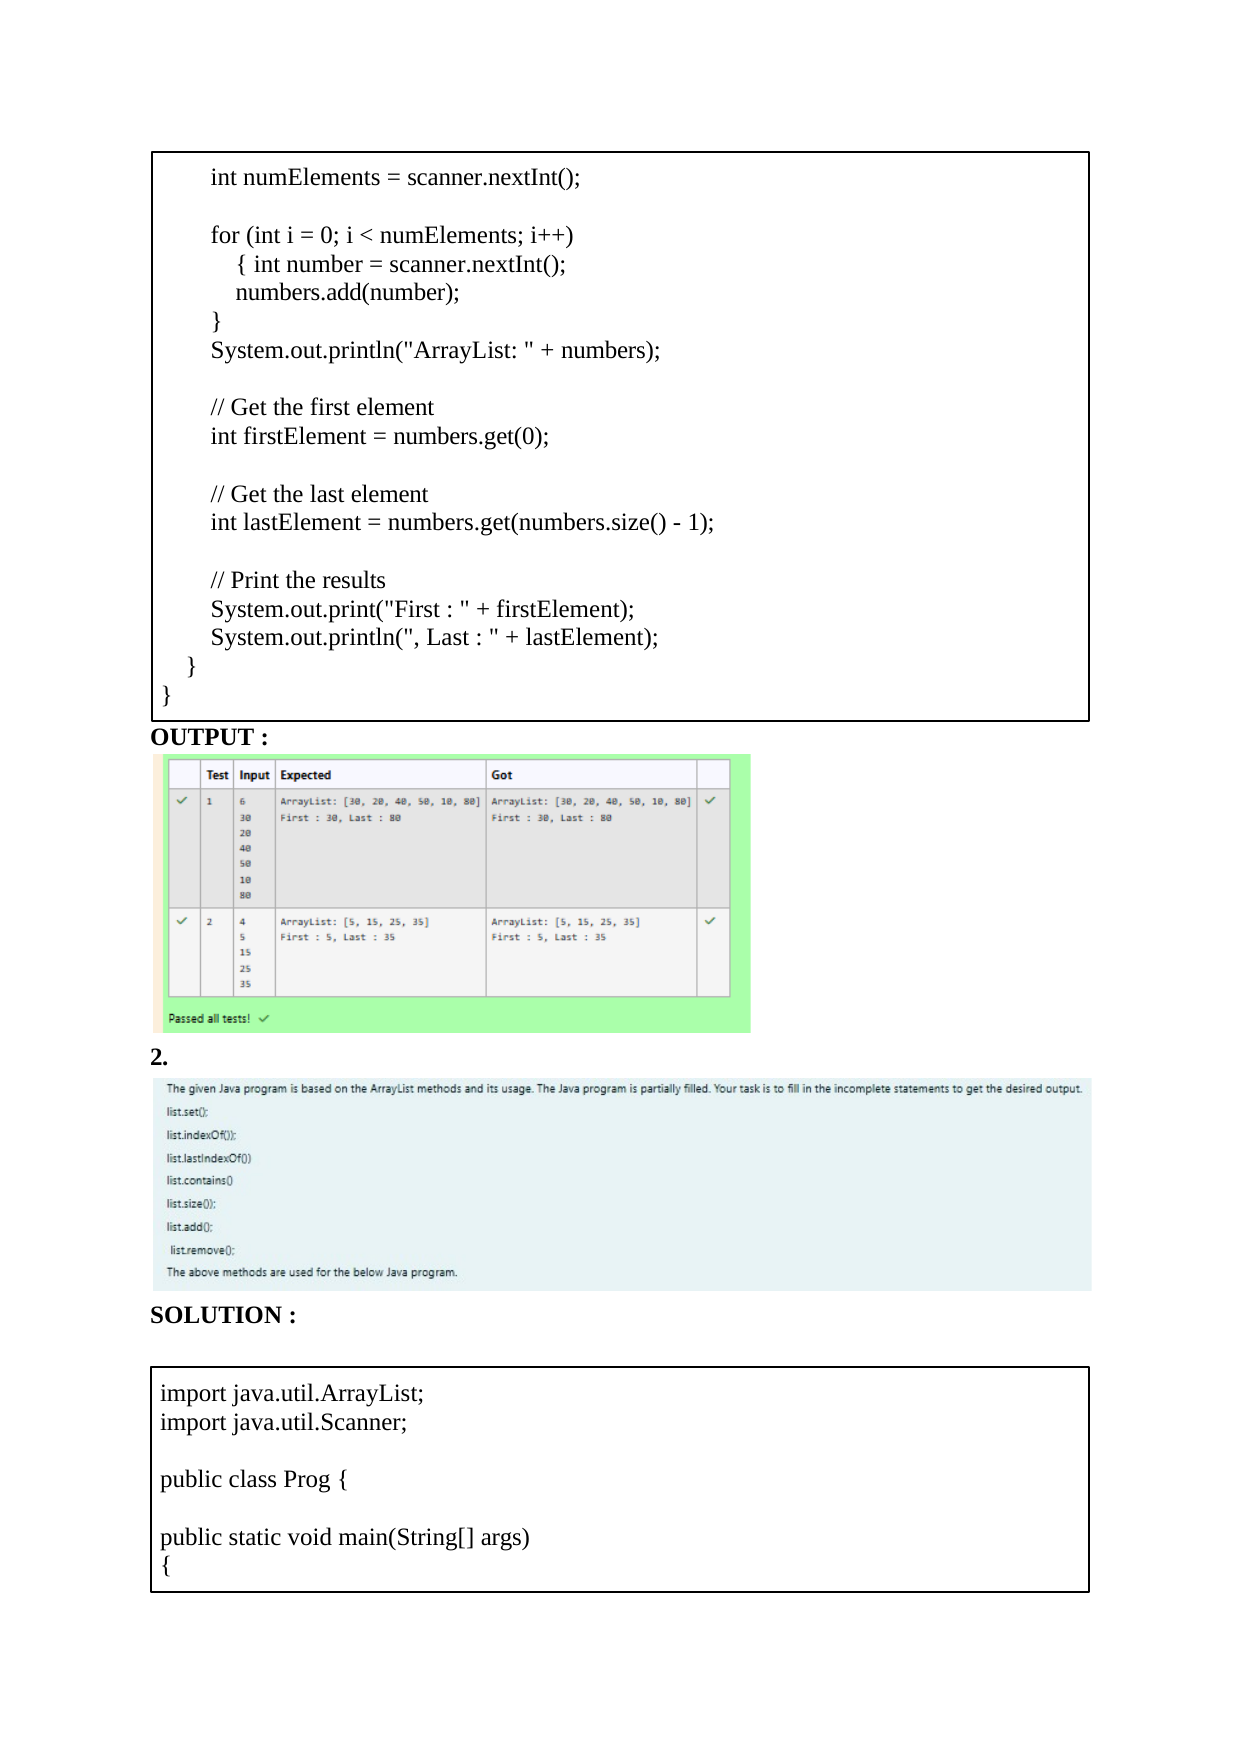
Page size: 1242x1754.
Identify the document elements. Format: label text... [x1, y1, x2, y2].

picture [153, 1078, 1092, 1291]
picture [153, 754, 751, 1033]
text OUTPUT : [150, 722, 1135, 751]
